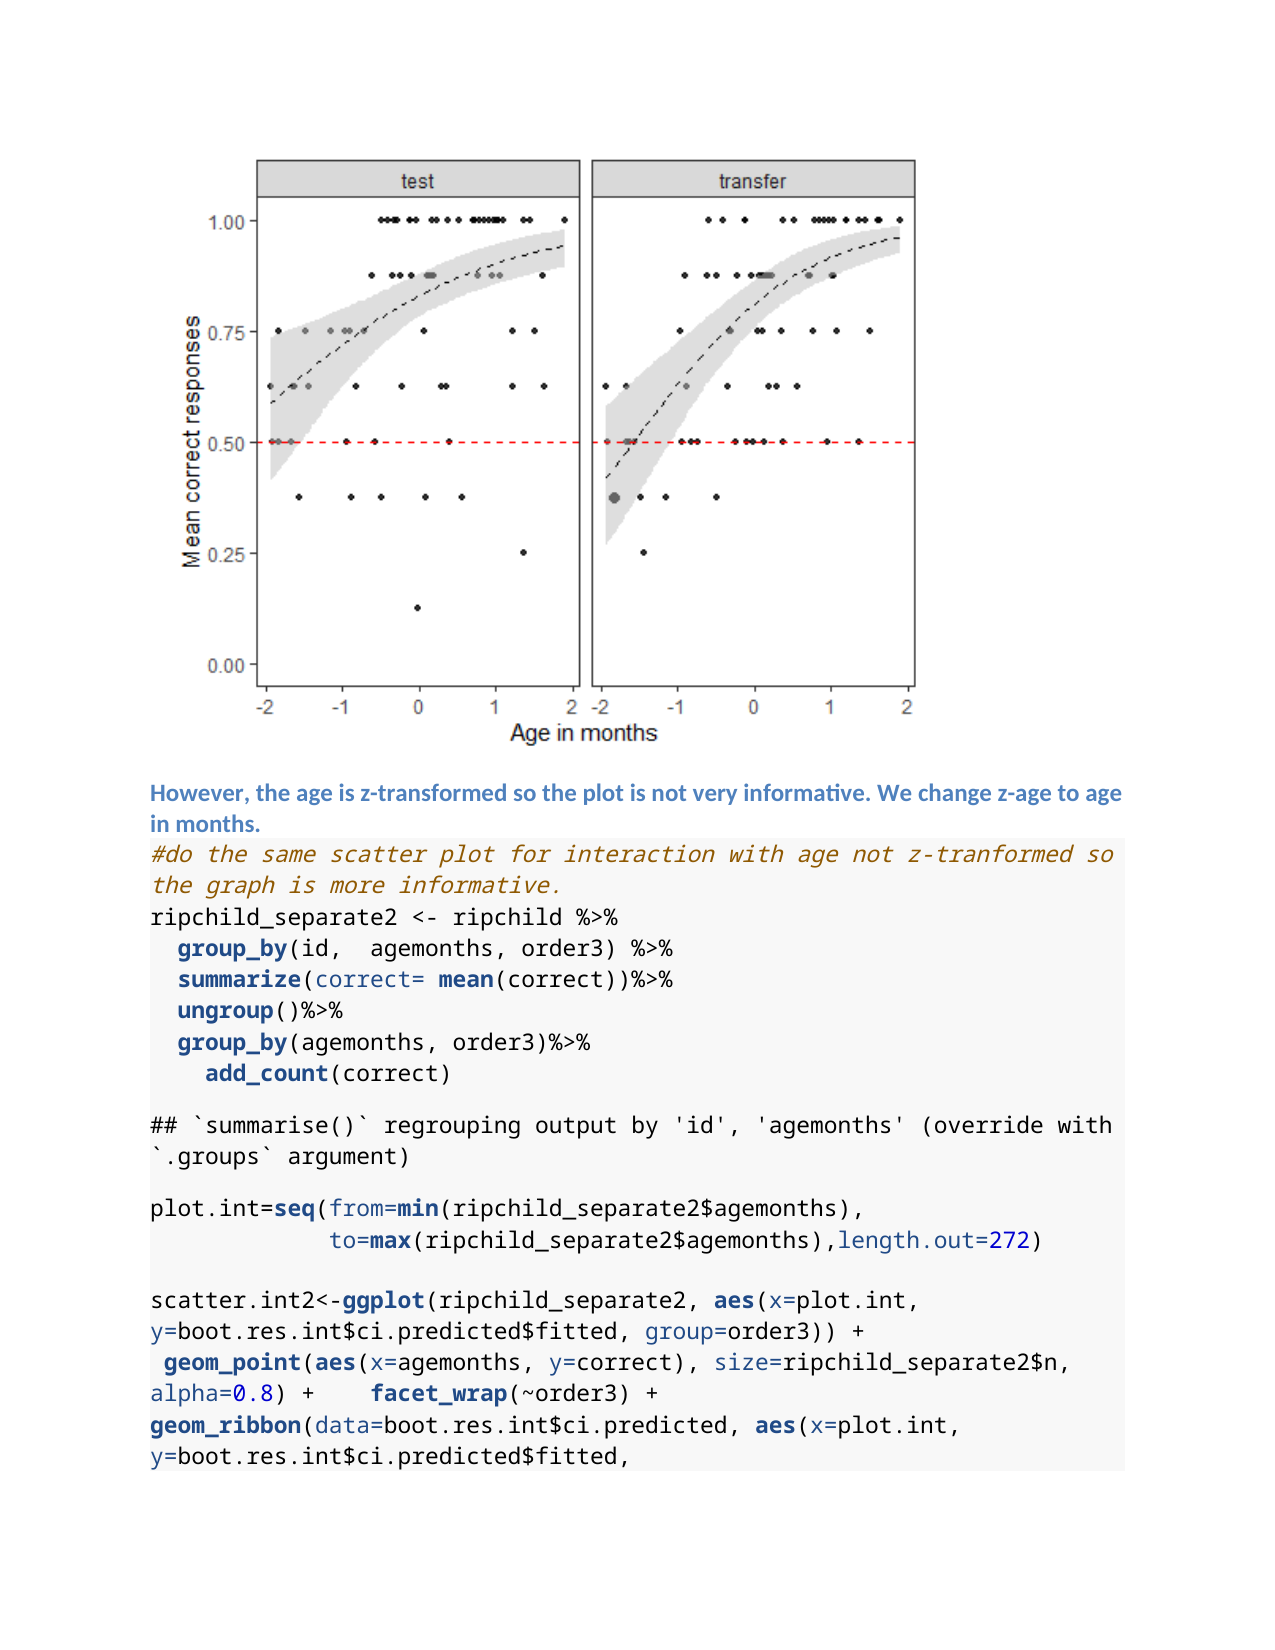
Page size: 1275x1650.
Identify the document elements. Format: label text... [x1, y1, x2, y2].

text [150, 1192, 1125, 1471]
text #do the same scatter plot for interaction with age not z-tranformed so the graph is more informative. ripchild_separate2 <- ripchild %>% group_by(id, agemonths, order3) %>% summarize(correct= mean(correct))%>% ungroup()%>% group_by(agemonths, order3)%>% add_count(correct) [150, 838, 1125, 1088]
text ## `summarise()` regrouping output by 'id', 'agemonths' (override with `.groups` argument) [150, 1109, 1125, 1172]
picture [168, 150, 927, 757]
subtitle However, the age is z-transformed so the plot is not very informative. We change z-age to age in months. [150, 777, 1125, 838]
